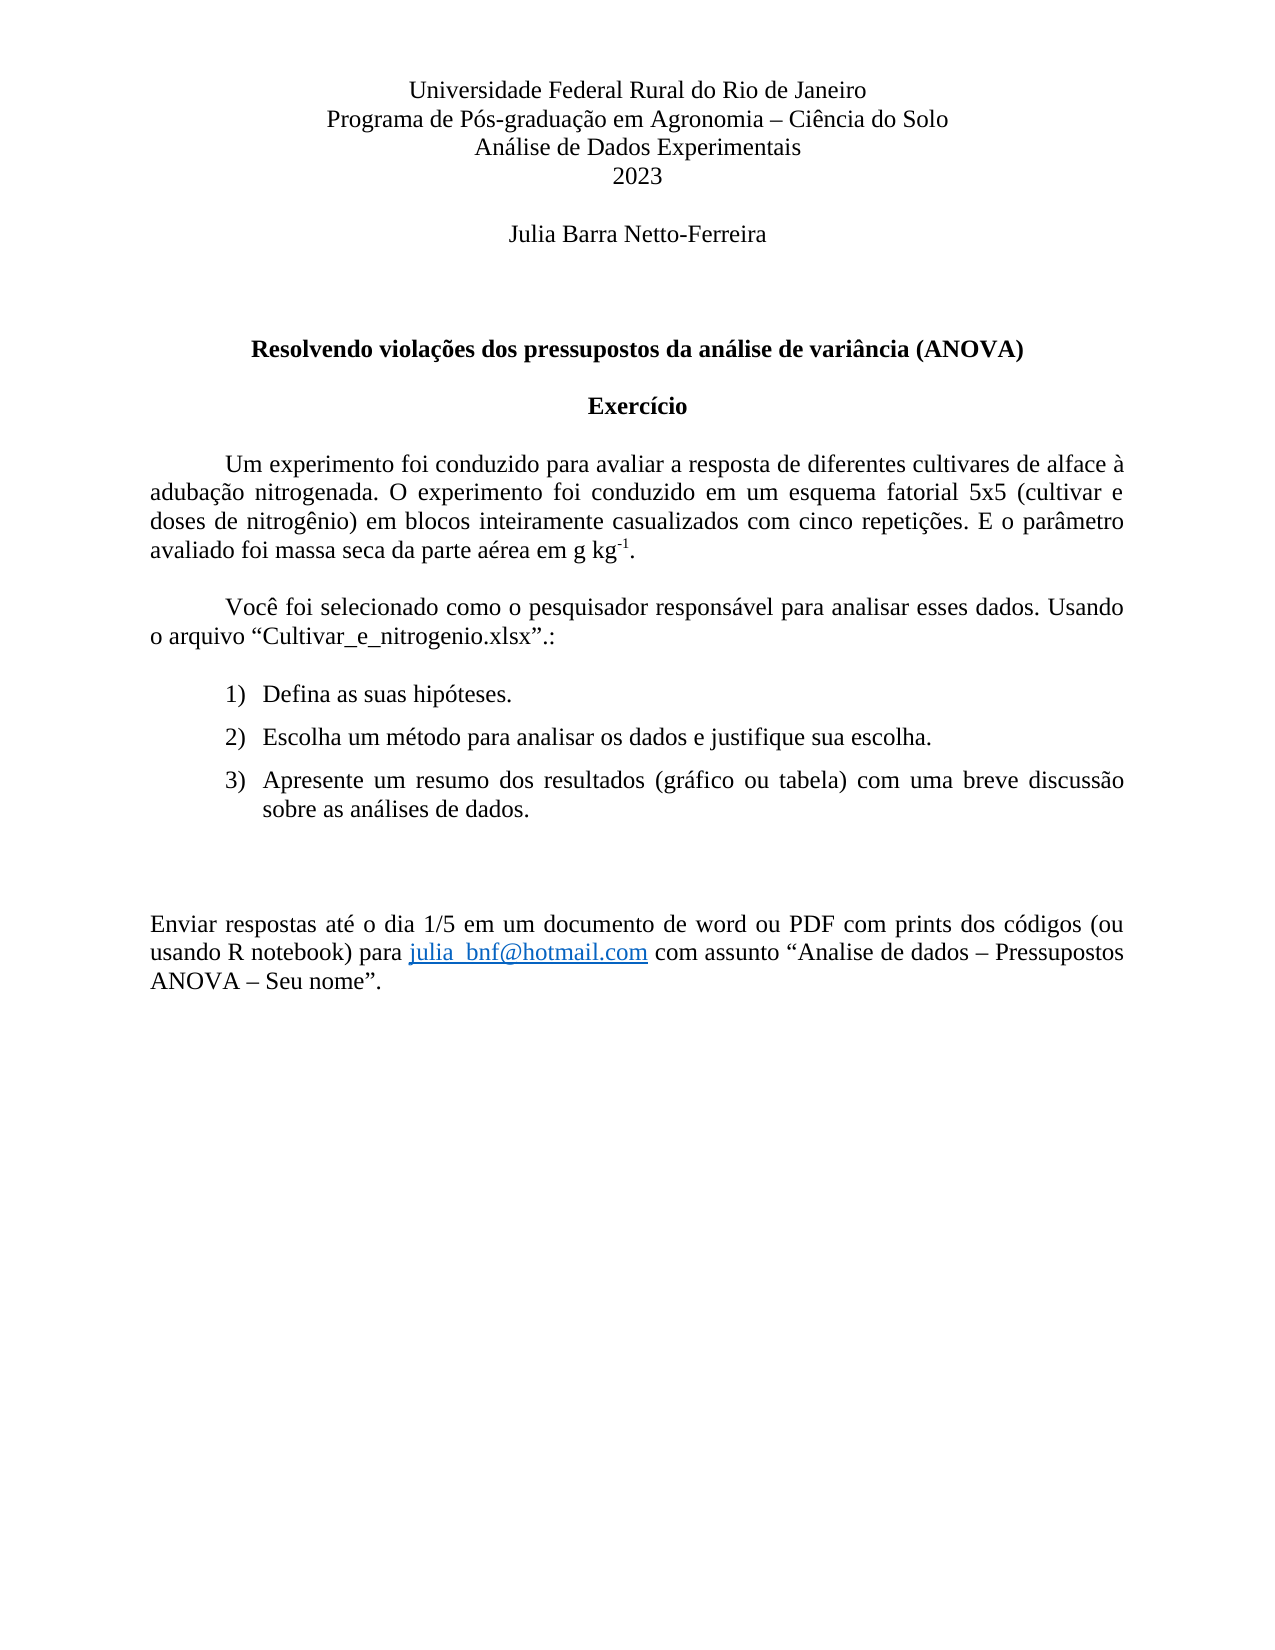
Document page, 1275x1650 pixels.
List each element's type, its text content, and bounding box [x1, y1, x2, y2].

list Defina as suas hipóteses. [225, 679, 1125, 707]
text Enviar respostas até o dia 1/5 em um documento de word ou PDF com prints dos códigos (ou usando R notebook) para julia_bnf@hotmail.com com assunto “Analise de dados – Pressupostos ANOVA – Seu nome”. [150, 909, 1125, 995]
text Um experimento foi conduzido para avaliar a resposta de diferentes cultivares de alface à adubação nitrogenada. O experimento foi conduzido em um esquema fatorial 5x5 (cultivar e doses de nitrogênio) em blocos inteiramente casualizados com cinco repetições. E o parâmetro avaliado foi massa seca da parte aérea em g kg-1. [150, 449, 1125, 564]
list Apresente um resumo dos resultados (gráfico ou tabela) com uma breve discussão sobre as análises de dados. [225, 765, 1125, 822]
text Exercício [150, 391, 1125, 420]
list Escolha um método para analisar os dados e justifique sua escolha. [225, 722, 1125, 751]
text Resolvendo violações dos pressupostos da análise de variância (ANOVA) [150, 334, 1125, 362]
text Você foi selecionado como o pesquisador responsável para analisar esses dados. Usando o arquivo “Cultivar_e_nitrogenio.xlsx”.: [150, 592, 1125, 650]
